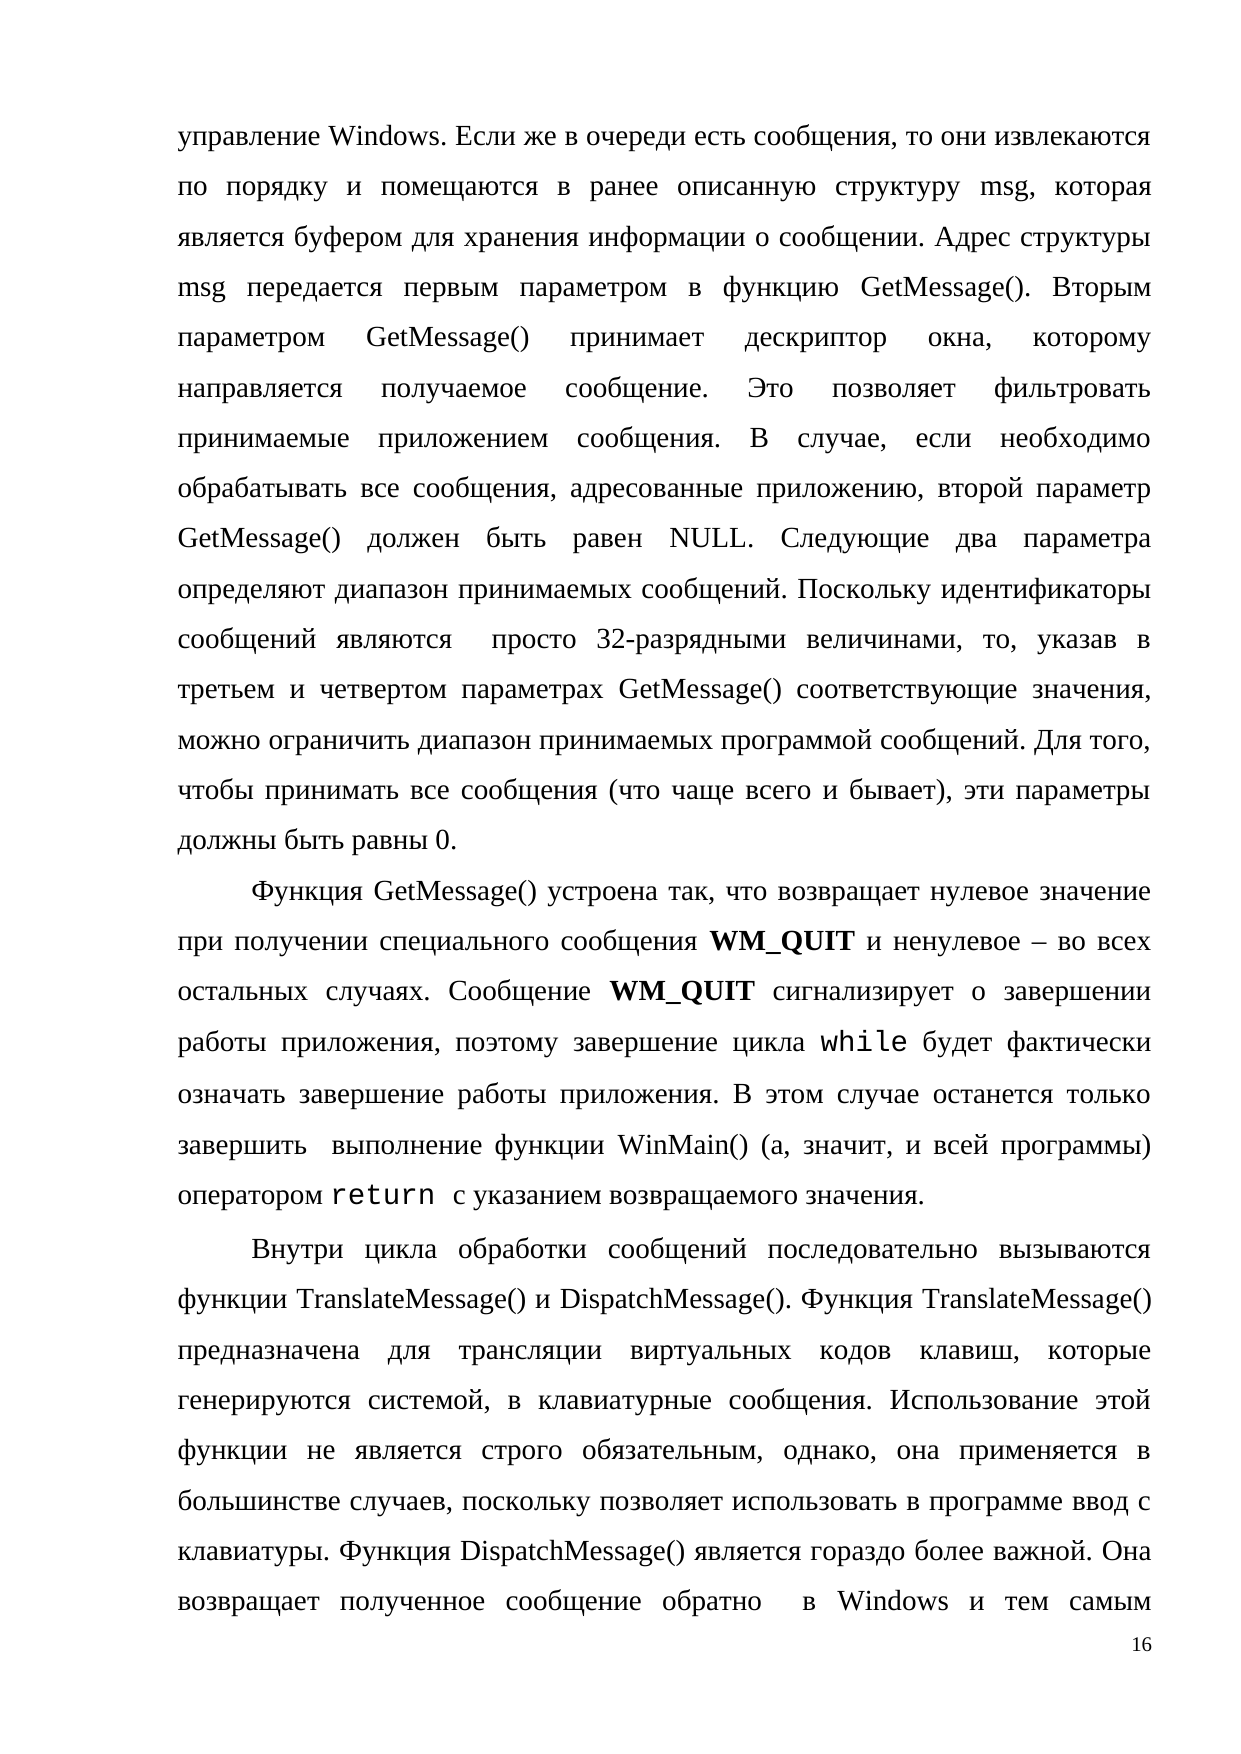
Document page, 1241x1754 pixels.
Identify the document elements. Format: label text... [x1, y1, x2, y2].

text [177, 1231, 1152, 1617]
text Функция GetMessage() устроена так, что возвращает нулевое значение при получении специального сообщения WM_QUIT и ненулевое – во всех остальных случаях. Сообщение WM_QUIT сигнализирует о завершении работы приложения, поэтому завершение цикла while будет фактически означать завершение работы приложения. В этом случае останется только завершить выполнение функции WinMain() (а, значит, и всей программы) оператором return с указанием возвращаемого значения. [177, 873, 1152, 1213]
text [177, 118, 1152, 856]
